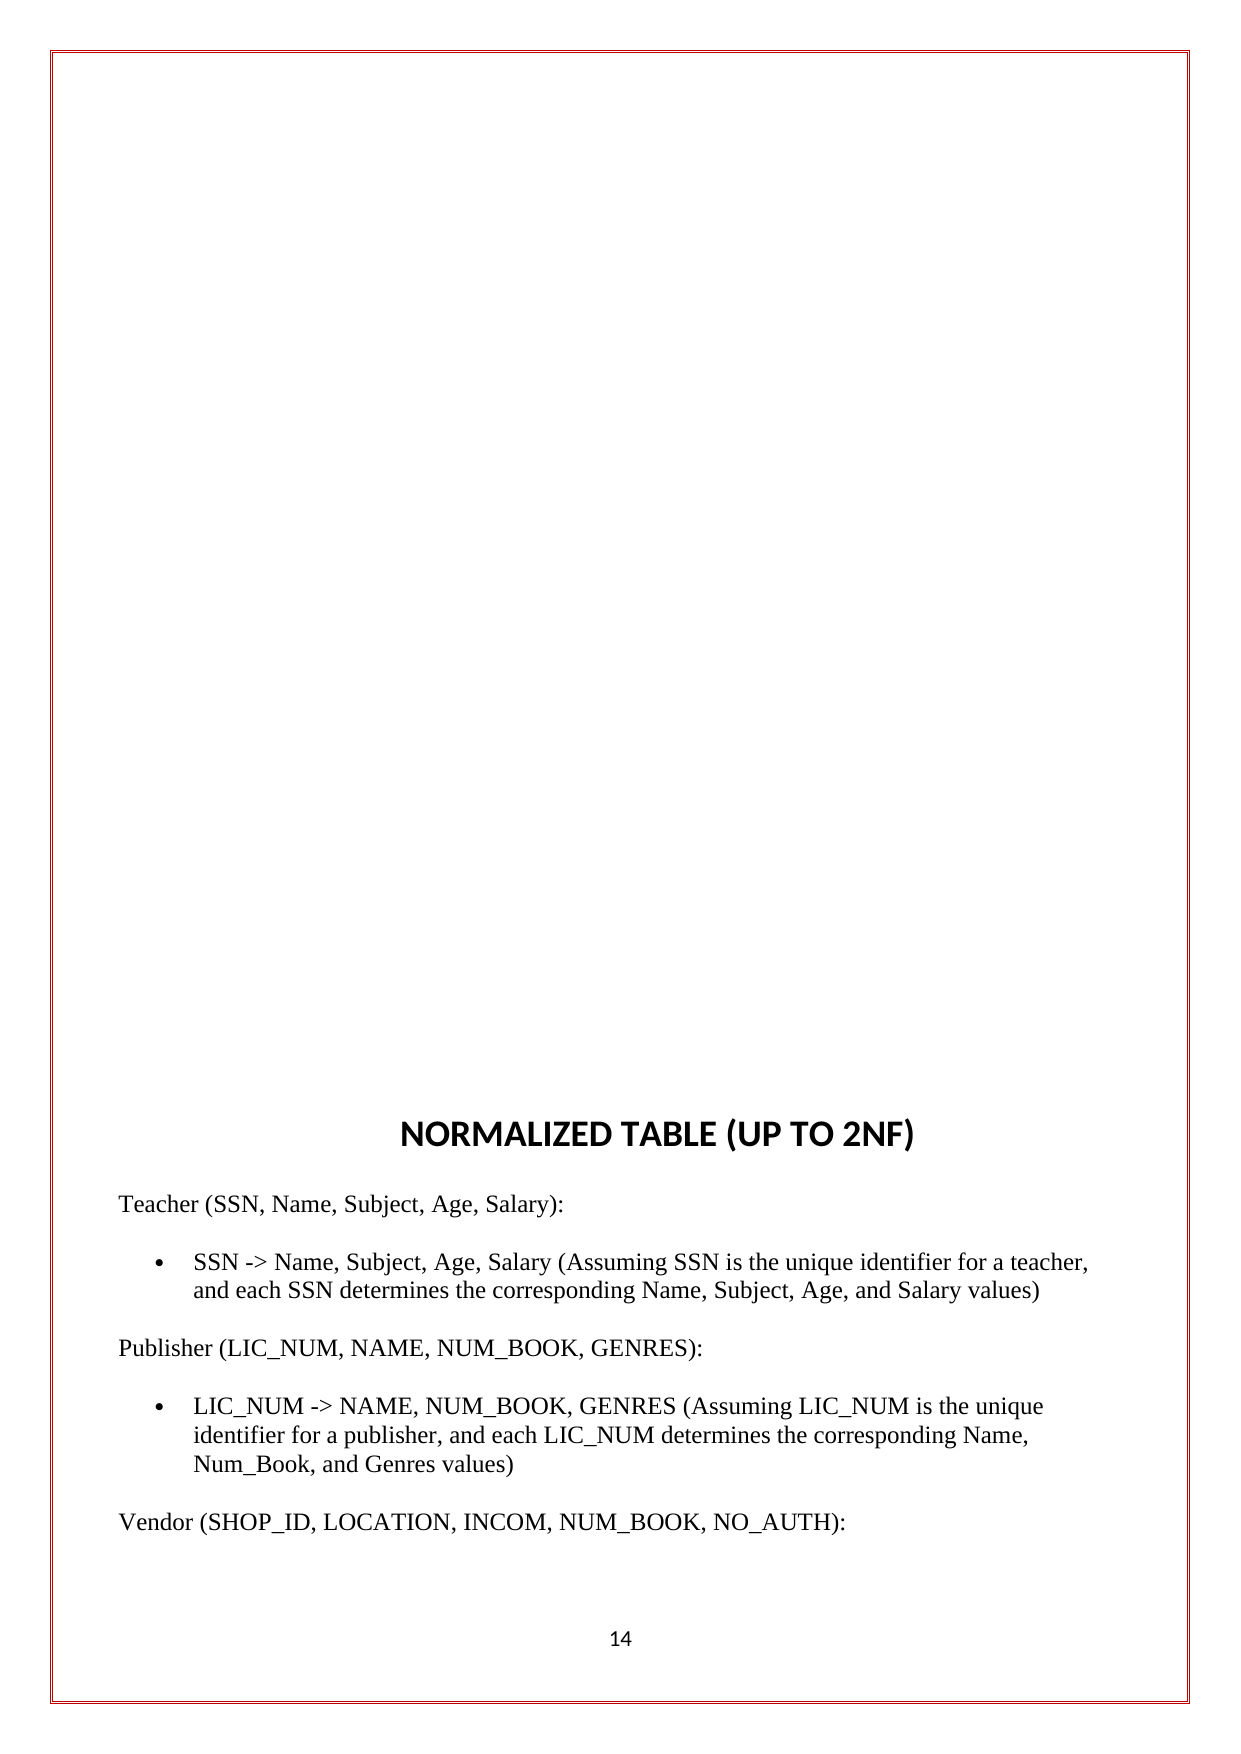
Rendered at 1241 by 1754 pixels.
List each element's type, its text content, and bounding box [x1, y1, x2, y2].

text Teacher (SSN, Name, Subject, Age, Salary): [118, 1189, 1122, 1218]
list LIC_NUM -> NAME, NUM_BOOK, GENRES (Assuming LIC_NUM is the unique identifier for a publisher, and each LIC_NUM determines the corresponding Name, Num_Book, and Genres values) [156, 1391, 1122, 1478]
text Vendor (SHOP_ID, LOCATION, INCOM, NUM_BOOK, NO_AUTH): [118, 1507, 1122, 1536]
list SSN -> Name, Subject, Age, Salary (Assuming SSN is the unique identifier for a teacher, and each SSN determines the corresponding Name, Subject, Age, and Salary values) [156, 1247, 1122, 1304]
text Publisher (LIC_NUM, NAME, NUM_BOOK, GENRES): [118, 1333, 1122, 1362]
list NORMALIZED TABLE (UP TO 2NF) [193, 1110, 1122, 1156]
